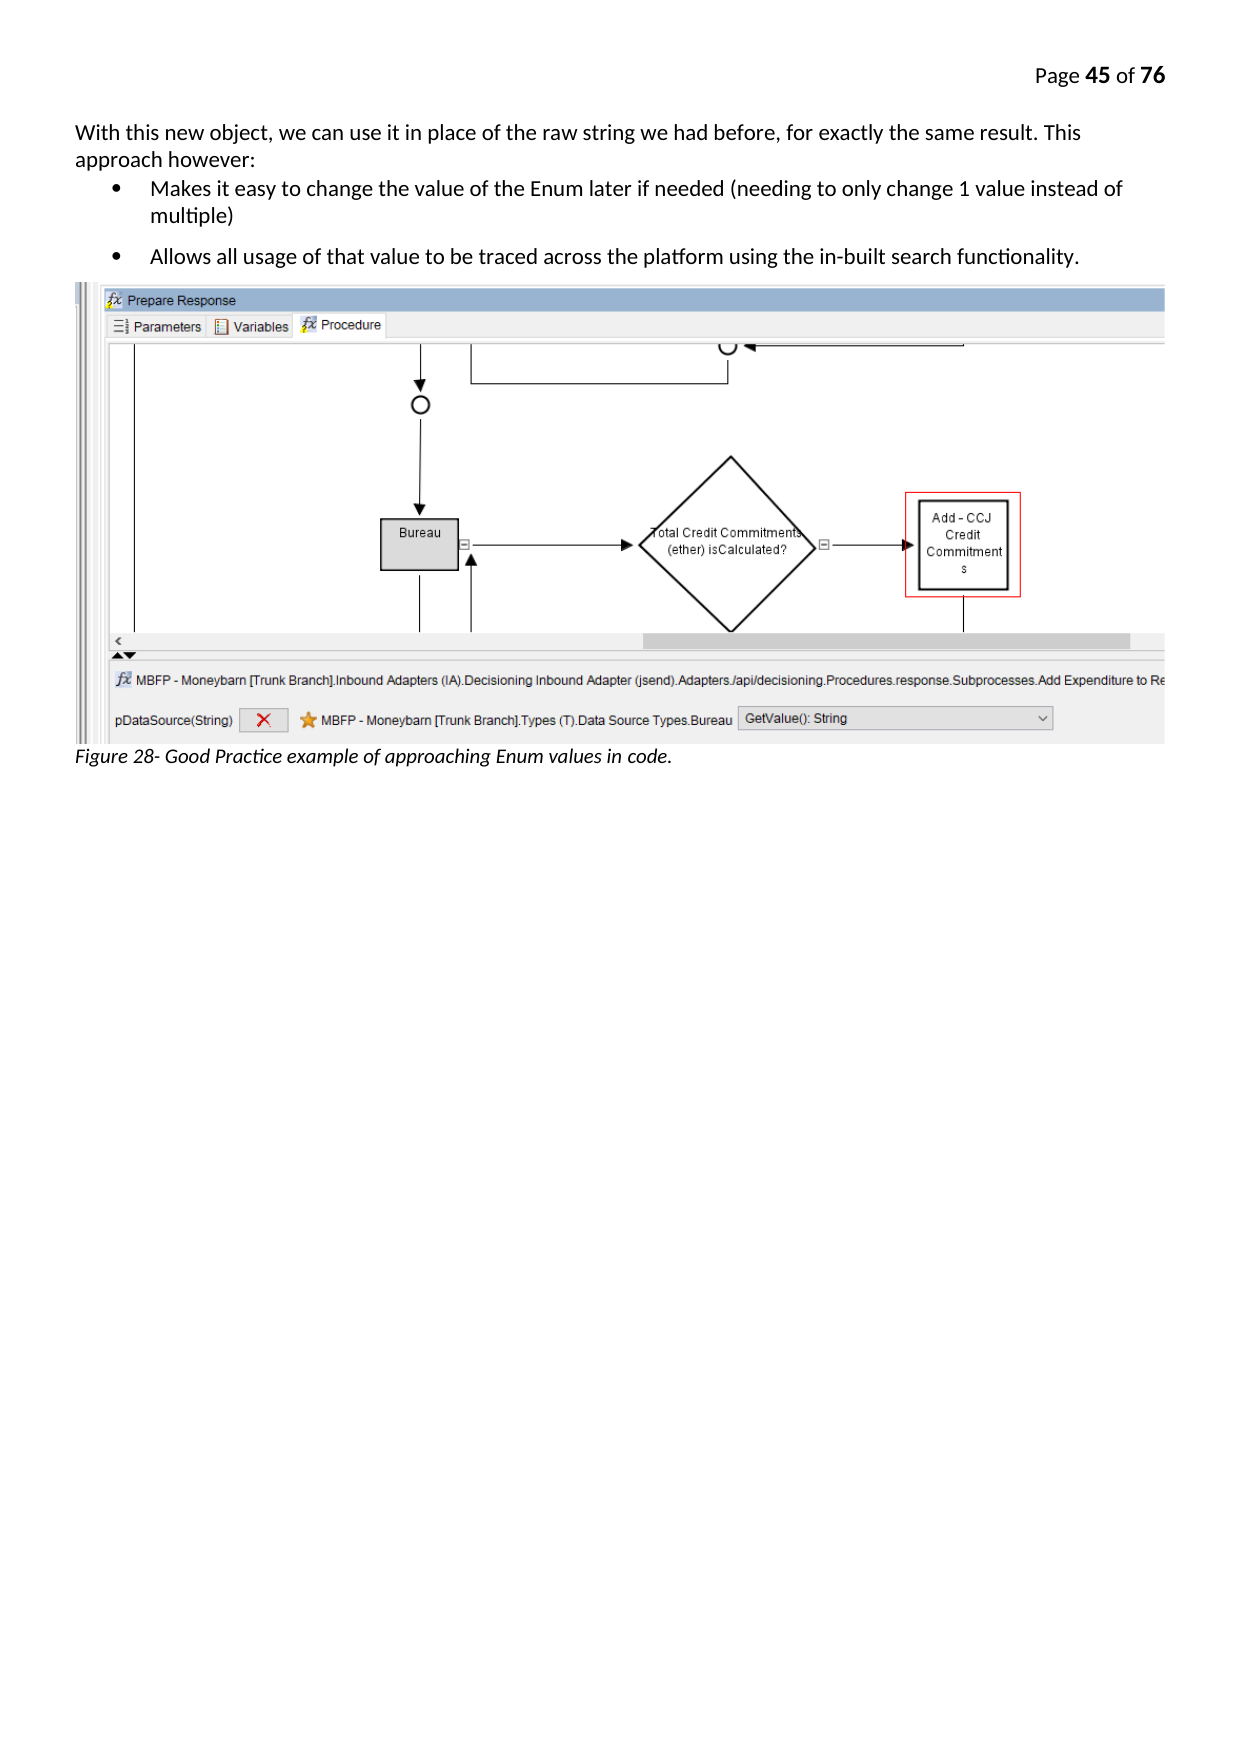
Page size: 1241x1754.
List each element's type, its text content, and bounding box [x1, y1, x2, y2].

text Figure 28- Good Practice example of approaching Enum values in code. [75, 744, 1165, 769]
list Allows all usage of that value to be traced across the platform using the in-built search functionality. [112, 242, 1165, 270]
list Makes it easy to change the value of the Enum later if needed (needing to only change 1 value instead of multiple) [112, 174, 1165, 230]
text With this new object, we can use it in place of the raw string we had before, for exactly the same result. This approach however: [75, 118, 1165, 174]
picture [75, 282, 1165, 744]
